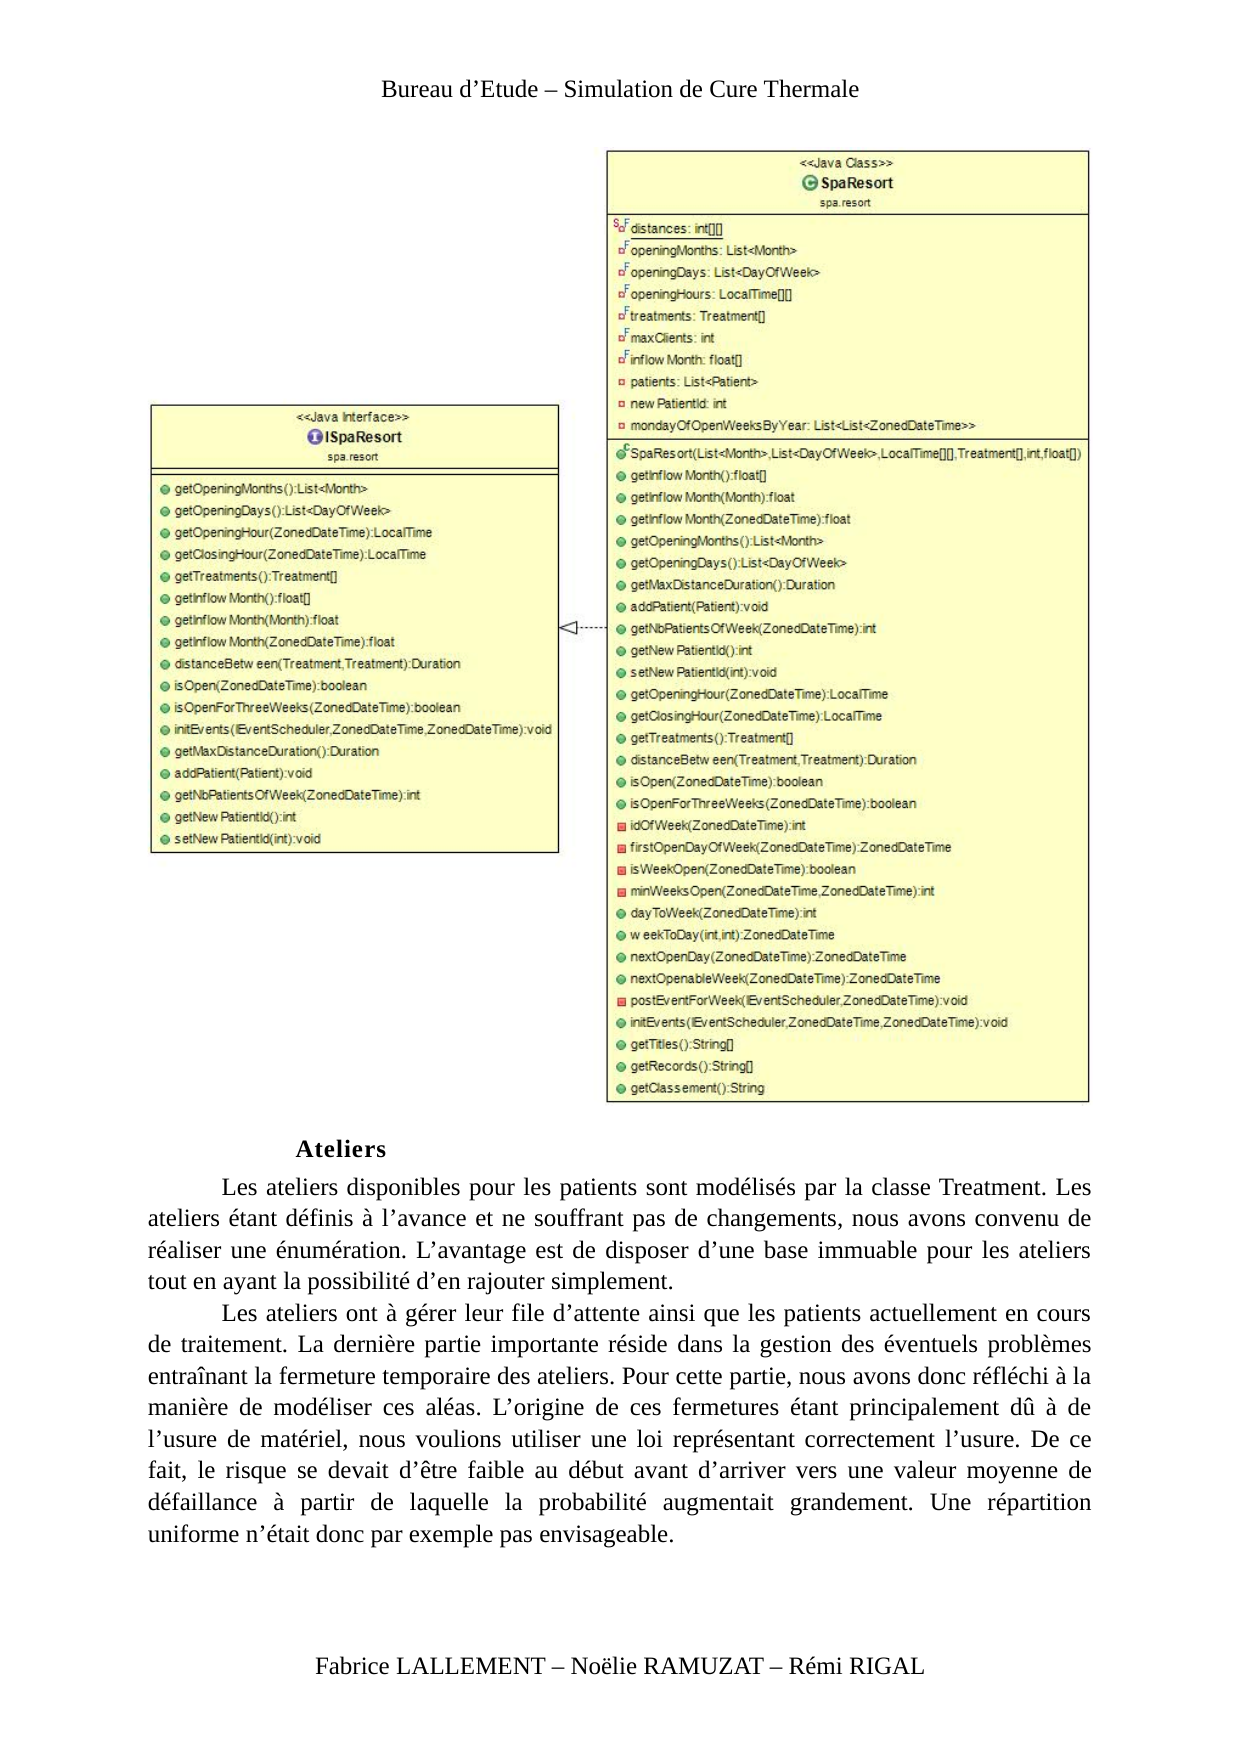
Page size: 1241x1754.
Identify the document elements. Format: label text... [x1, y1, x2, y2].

subtitle Ateliers [148, 1134, 1093, 1162]
picture [147, 147, 1093, 1106]
text Les ateliers disponibles pour les patients sont modélisés par la classe Treatment. Les ateliers étant définis à l’avance et ne souffrant pas de changements, nous avons convenu de réaliser une énumération. L’avantage est de disposer d’une base immuable pour les ateliers tout en ayant la possibilité d’en rajouter simplement. [148, 1172, 1093, 1295]
